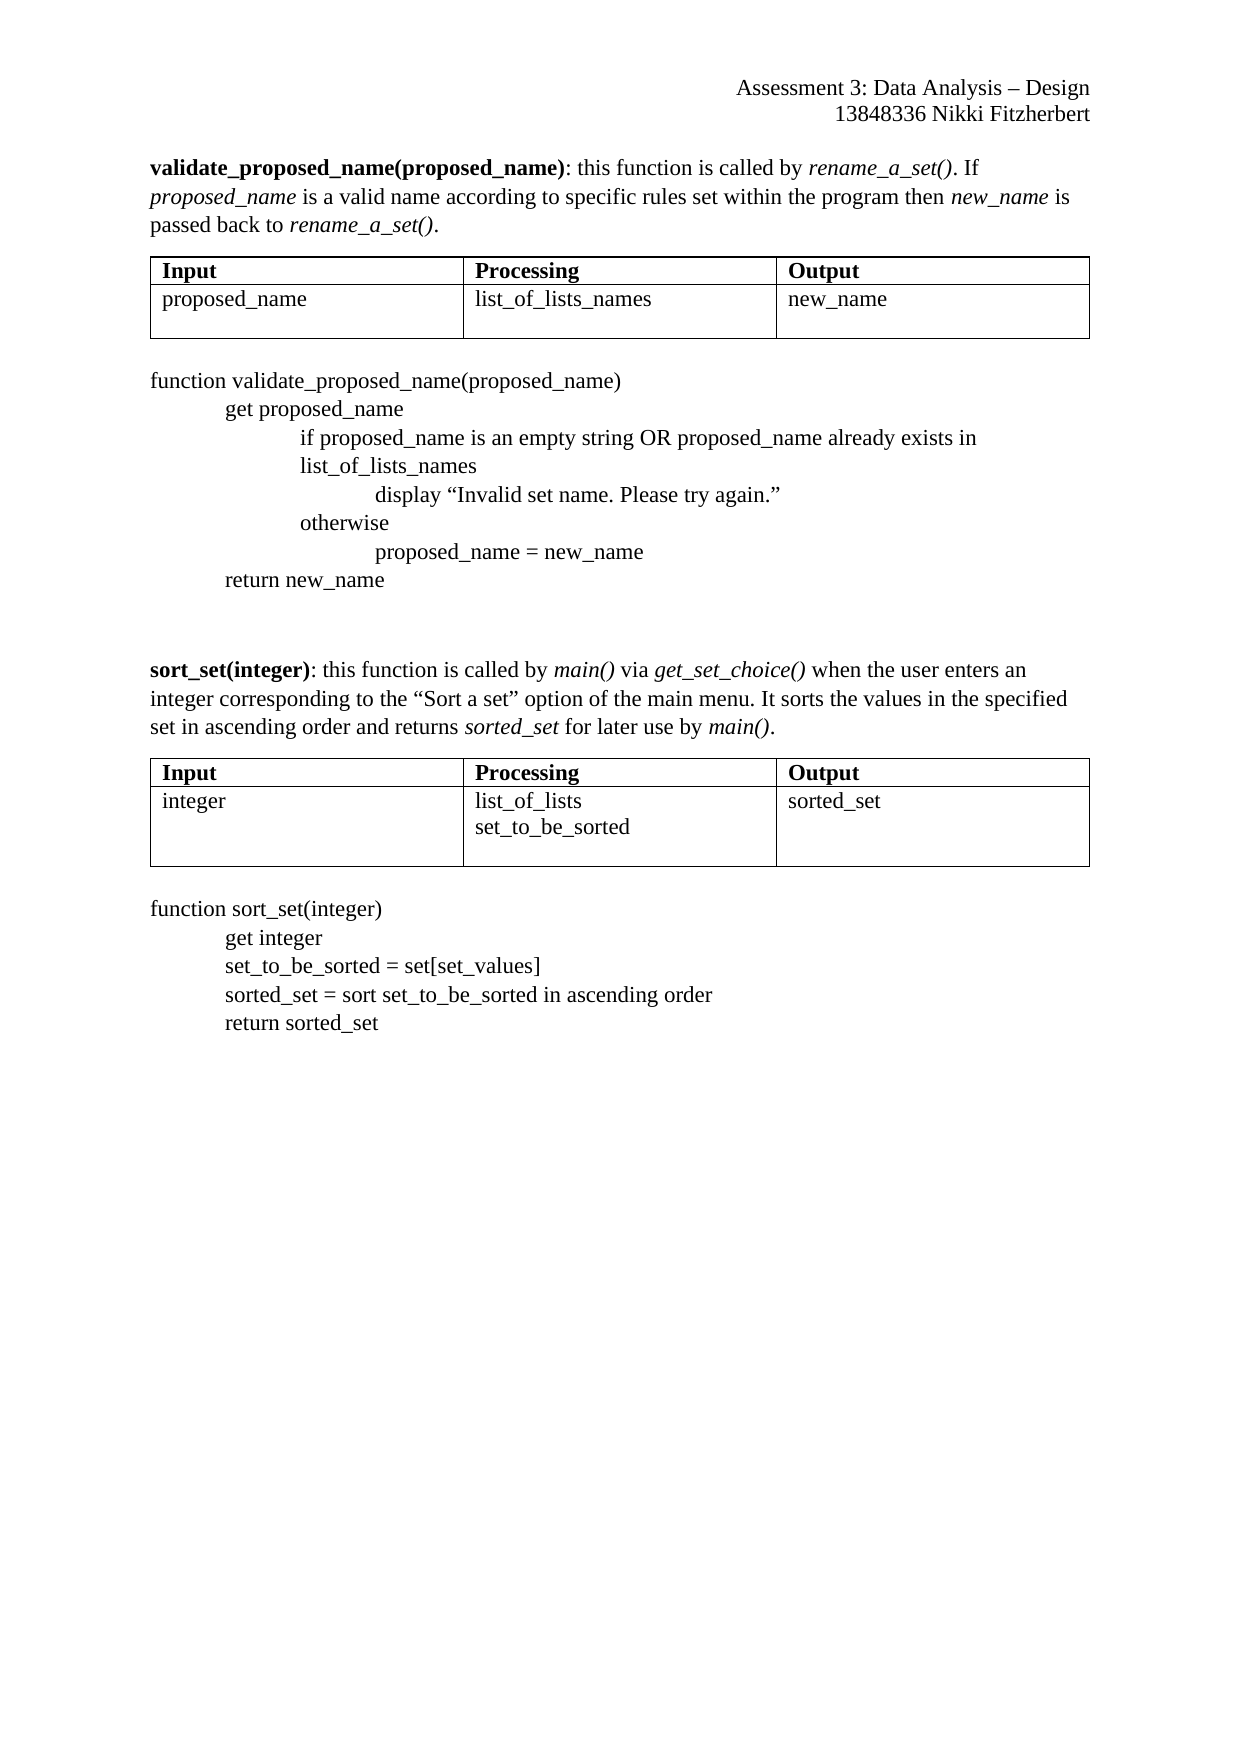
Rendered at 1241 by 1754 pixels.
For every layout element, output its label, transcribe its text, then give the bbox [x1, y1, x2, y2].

text sort_set(integer): this function is called by main() via get_set_choice() when the user enters an integer corresponding to the “Sort a set” option of the main menu. It sorts the values in the specified set in ascending order and returns sorted_set for later use by main(). [150, 656, 1090, 739]
text display “Invalid set name. Please try again.” [150, 481, 1090, 507]
text proposed_name = new_name [150, 538, 1090, 564]
table_header Input [151, 258, 463, 284]
text function validate_proposed_name(proposed_name) [150, 367, 1090, 393]
text if proposed_name is an empty string OR proposed_name already exists in list_of_lists_names [300, 424, 1090, 479]
text return sorted_set [150, 1009, 1090, 1035]
table_cell integer [151, 787, 463, 866]
table_header Output [777, 258, 1089, 284]
table_cell proposed_name [151, 285, 463, 338]
table_cell sorted_set [777, 787, 1089, 866]
text get integer [150, 924, 1090, 950]
table_header Input [151, 759, 463, 786]
table_header Output [777, 759, 1089, 786]
text validate_proposed_name(proposed_name): this function is called by rename_a_set(). If proposed_name is a valid name according to specific rules set within the program then new_name is passed back to rename_a_set(). [150, 154, 1090, 238]
table_cell list_of_lists_names [464, 285, 776, 338]
table_cell list_of_lists set_to_be_sorted [464, 787, 776, 866]
text get proposed_name [150, 396, 1090, 422]
table_header Processing [464, 759, 776, 786]
text sorted_set = sort set_to_be_sorted in ascending order [150, 981, 1090, 1007]
text set_to_be_sorted = set[set_values] [150, 952, 1090, 978]
table_cell new_name [777, 285, 1089, 338]
text return new_name [150, 566, 1090, 592]
table_header Processing [464, 258, 776, 284]
text function sort_set(integer) [150, 895, 1090, 922]
text otherwise [150, 509, 1090, 536]
